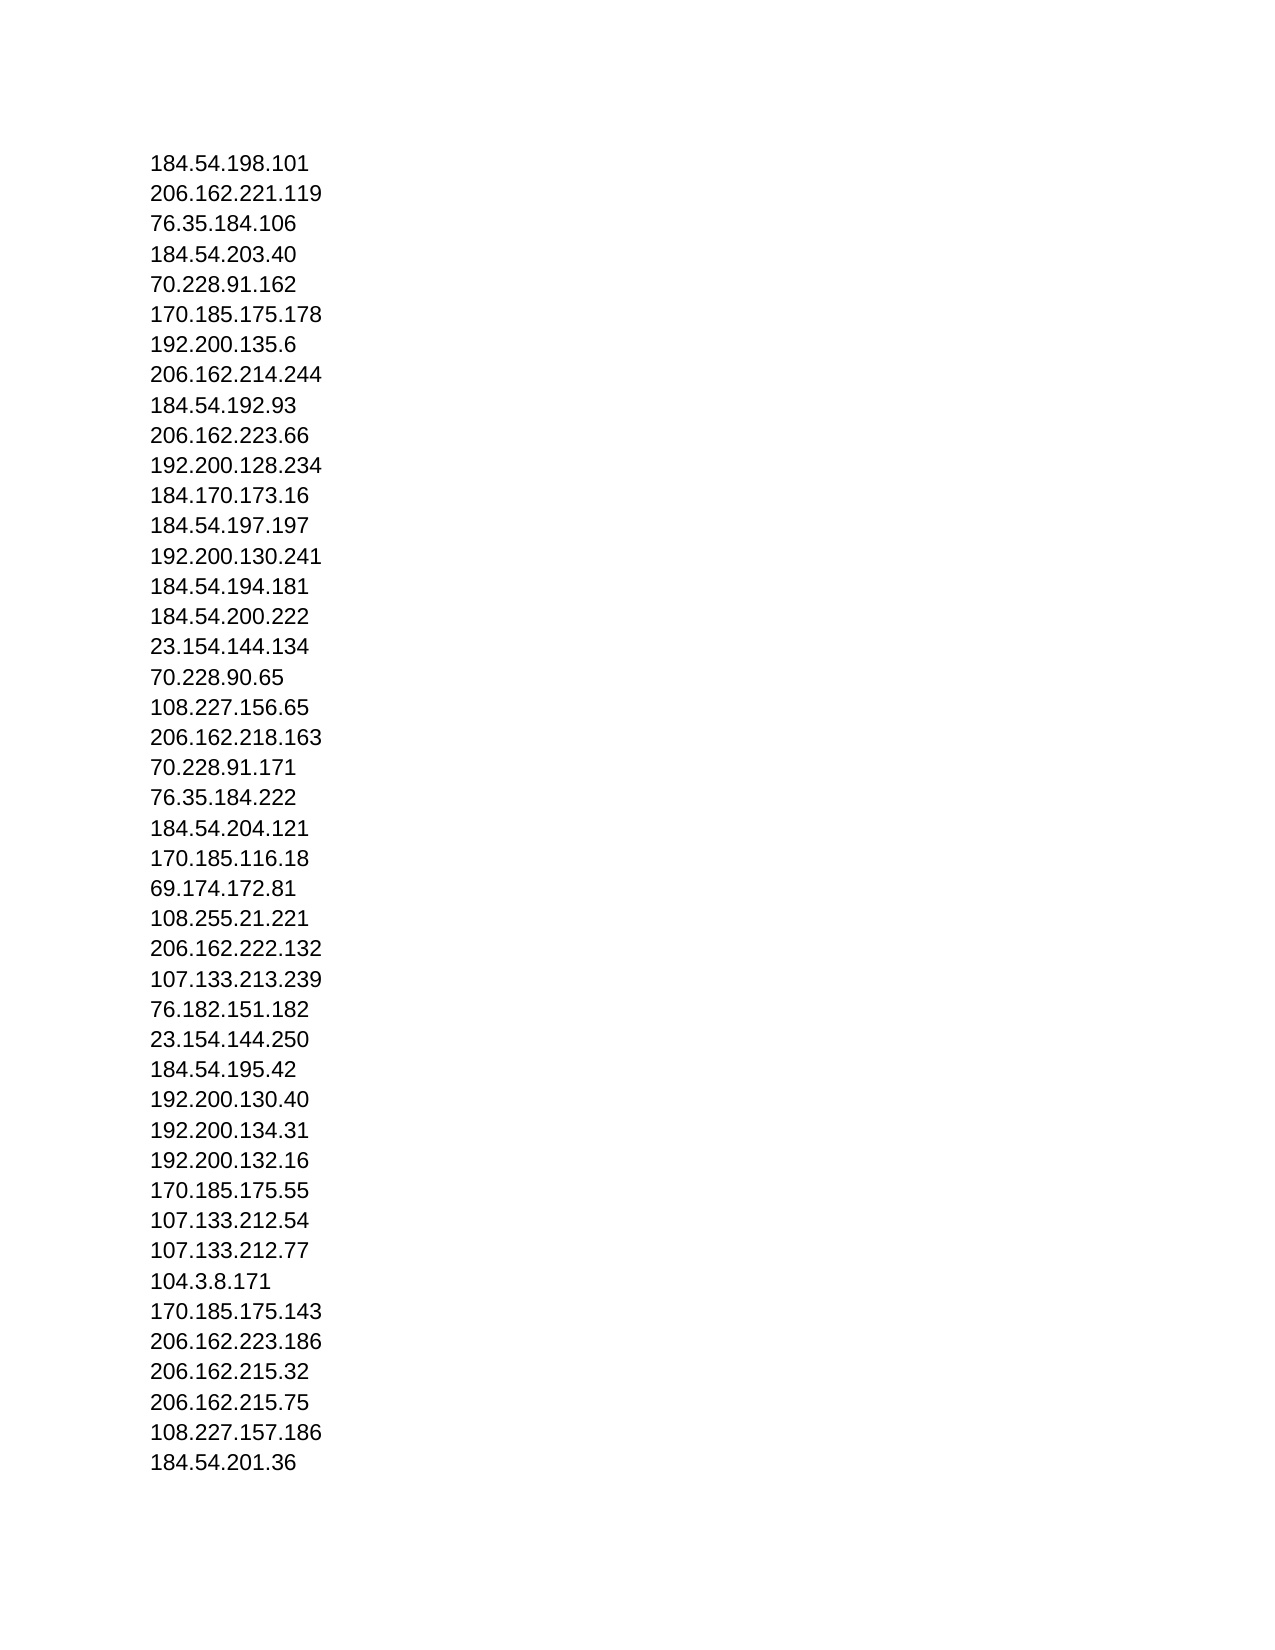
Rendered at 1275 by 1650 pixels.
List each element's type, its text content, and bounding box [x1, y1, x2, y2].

text 206.162.214.244 [150, 361, 1125, 388]
text 170.185.175.55 [150, 1177, 1125, 1203]
text 192.200.130.241 [150, 543, 1125, 569]
text 206.162.223.186 [150, 1328, 1125, 1354]
text 206.162.222.132 [150, 935, 1125, 962]
text 184.54.197.197 [150, 512, 1125, 539]
text 23.154.144.134 [150, 633, 1125, 660]
text 170.185.175.143 [150, 1298, 1125, 1324]
text 206.162.215.75 [150, 1388, 1125, 1415]
text 108.255.21.221 [150, 905, 1125, 932]
text 184.54.201.36 [150, 1449, 1125, 1475]
text 192.200.130.40 [150, 1086, 1125, 1113]
text 107.133.212.77 [150, 1237, 1125, 1264]
text 184.54.200.222 [150, 603, 1125, 629]
text 206.162.223.66 [150, 422, 1125, 448]
text 76.182.151.182 [150, 996, 1125, 1022]
text 23.154.144.250 [150, 1026, 1125, 1052]
text 206.162.218.163 [150, 724, 1125, 750]
text 192.200.135.6 [150, 331, 1125, 358]
text 70.228.91.162 [150, 271, 1125, 297]
text 184.54.194.181 [150, 573, 1125, 599]
text 70.228.90.65 [150, 663, 1125, 690]
text 192.200.128.234 [150, 452, 1125, 478]
text 184.54.195.42 [150, 1056, 1125, 1083]
text 107.133.212.54 [150, 1207, 1125, 1234]
text 170.185.116.18 [150, 845, 1125, 871]
text 104.3.8.171 [150, 1268, 1125, 1294]
text 108.227.156.65 [150, 694, 1125, 720]
text 184.54.204.121 [150, 814, 1125, 841]
text 107.133.213.239 [150, 966, 1125, 992]
text 184.54.203.40 [150, 241, 1125, 267]
text 184.170.173.16 [150, 482, 1125, 509]
text 69.174.172.81 [150, 875, 1125, 901]
text 206.162.215.32 [150, 1358, 1125, 1385]
text 184.54.192.93 [150, 392, 1125, 418]
text 192.200.134.31 [150, 1117, 1125, 1143]
text 184.54.198.101 [150, 150, 1125, 176]
text 70.228.91.171 [150, 754, 1125, 781]
text 108.227.157.186 [150, 1419, 1125, 1445]
text 206.162.221.119 [150, 180, 1125, 207]
text 170.185.175.178 [150, 301, 1125, 327]
text 192.200.132.16 [150, 1147, 1125, 1173]
text 76.35.184.106 [150, 210, 1125, 237]
text 76.35.184.222 [150, 784, 1125, 811]
